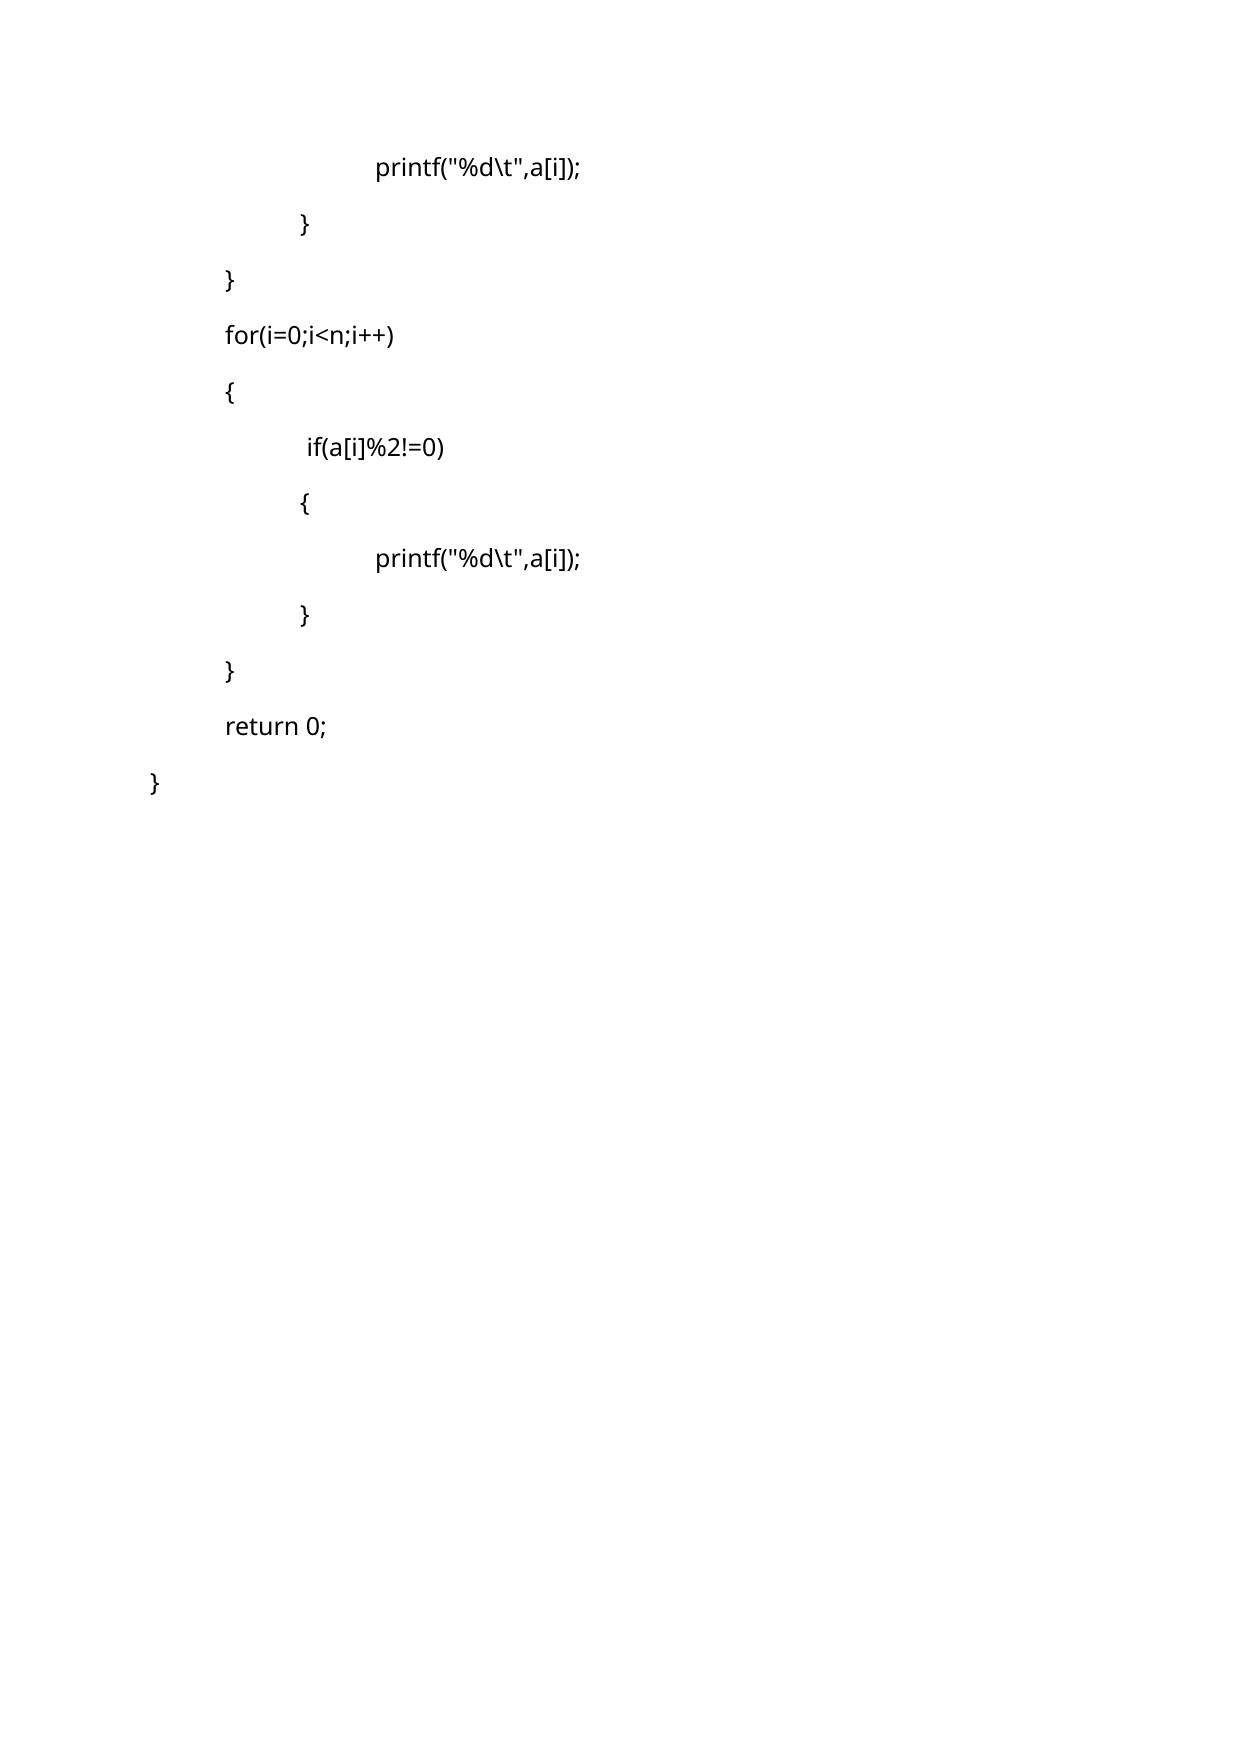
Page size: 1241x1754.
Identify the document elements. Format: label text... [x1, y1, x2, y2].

text printf("%d\t",a[i]); [150, 150, 1090, 184]
text } [150, 262, 1090, 296]
text } [150, 206, 1090, 240]
text { [150, 485, 1090, 519]
text } [150, 764, 1090, 798]
text return 0; [150, 708, 1090, 742]
text { [150, 373, 1090, 407]
text for(i=0;i<n;i++) [150, 317, 1090, 352]
text printf("%d\t",a[i]); [150, 541, 1090, 575]
text } [150, 652, 1090, 687]
text if(a[i]%2!=0) [150, 429, 1090, 463]
text } [150, 597, 1090, 631]
